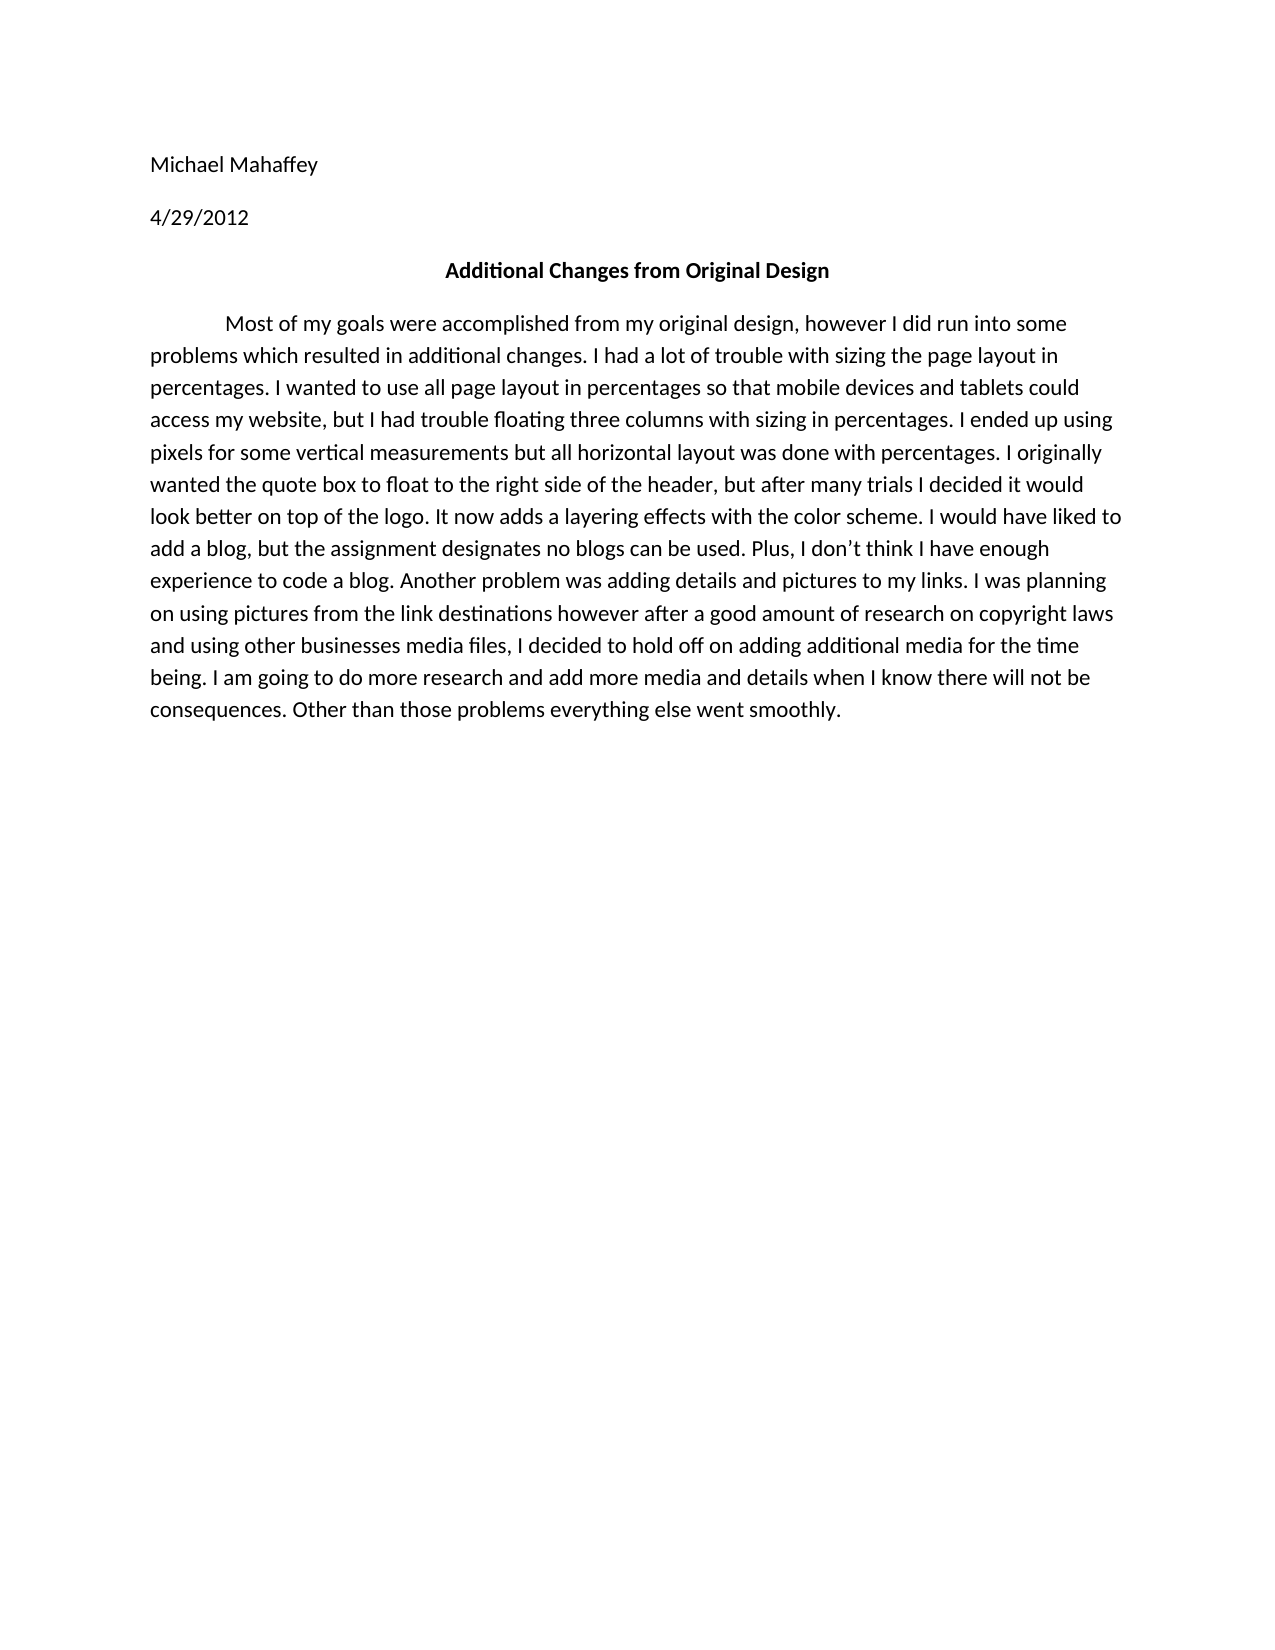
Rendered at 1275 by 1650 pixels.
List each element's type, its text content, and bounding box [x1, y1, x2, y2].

text 4/29/2012 [150, 203, 1125, 231]
text Additional Changes from Original Design [150, 256, 1125, 284]
text Michael Mahaffey [150, 150, 1125, 178]
text Most of my goals were accomplished from my original design, however I did run into some problems which resulted in additional changes. I had a lot of trouble with sizing the page layout in percentages. I wanted to use all page layout in percentages so that mobile devices and tablets could access my website, but I had trouble floating three columns with sizing in percentages. I ended up using pixels for some vertical measurements but all horizontal layout was done with percentages. I originally wanted the quote box to float to the right side of the header, but after many trials I decided it would look better on top of the logo. It now adds a layering effects with the color scheme. I would have liked to add a blog, but the assignment designates no blogs can be used. Plus, I don’t think I have enough experience to code a blog. Another problem was adding details and pictures to my links. I was planning on using pictures from the link destinations however after a good amount of research on copyright laws and using other businesses media files, I decided to hold off on adding additional media for the time being. I am going to do more research and add more media and details when I know there will not be consequences. Other than those problems everything else went smoothly. [150, 309, 1125, 723]
